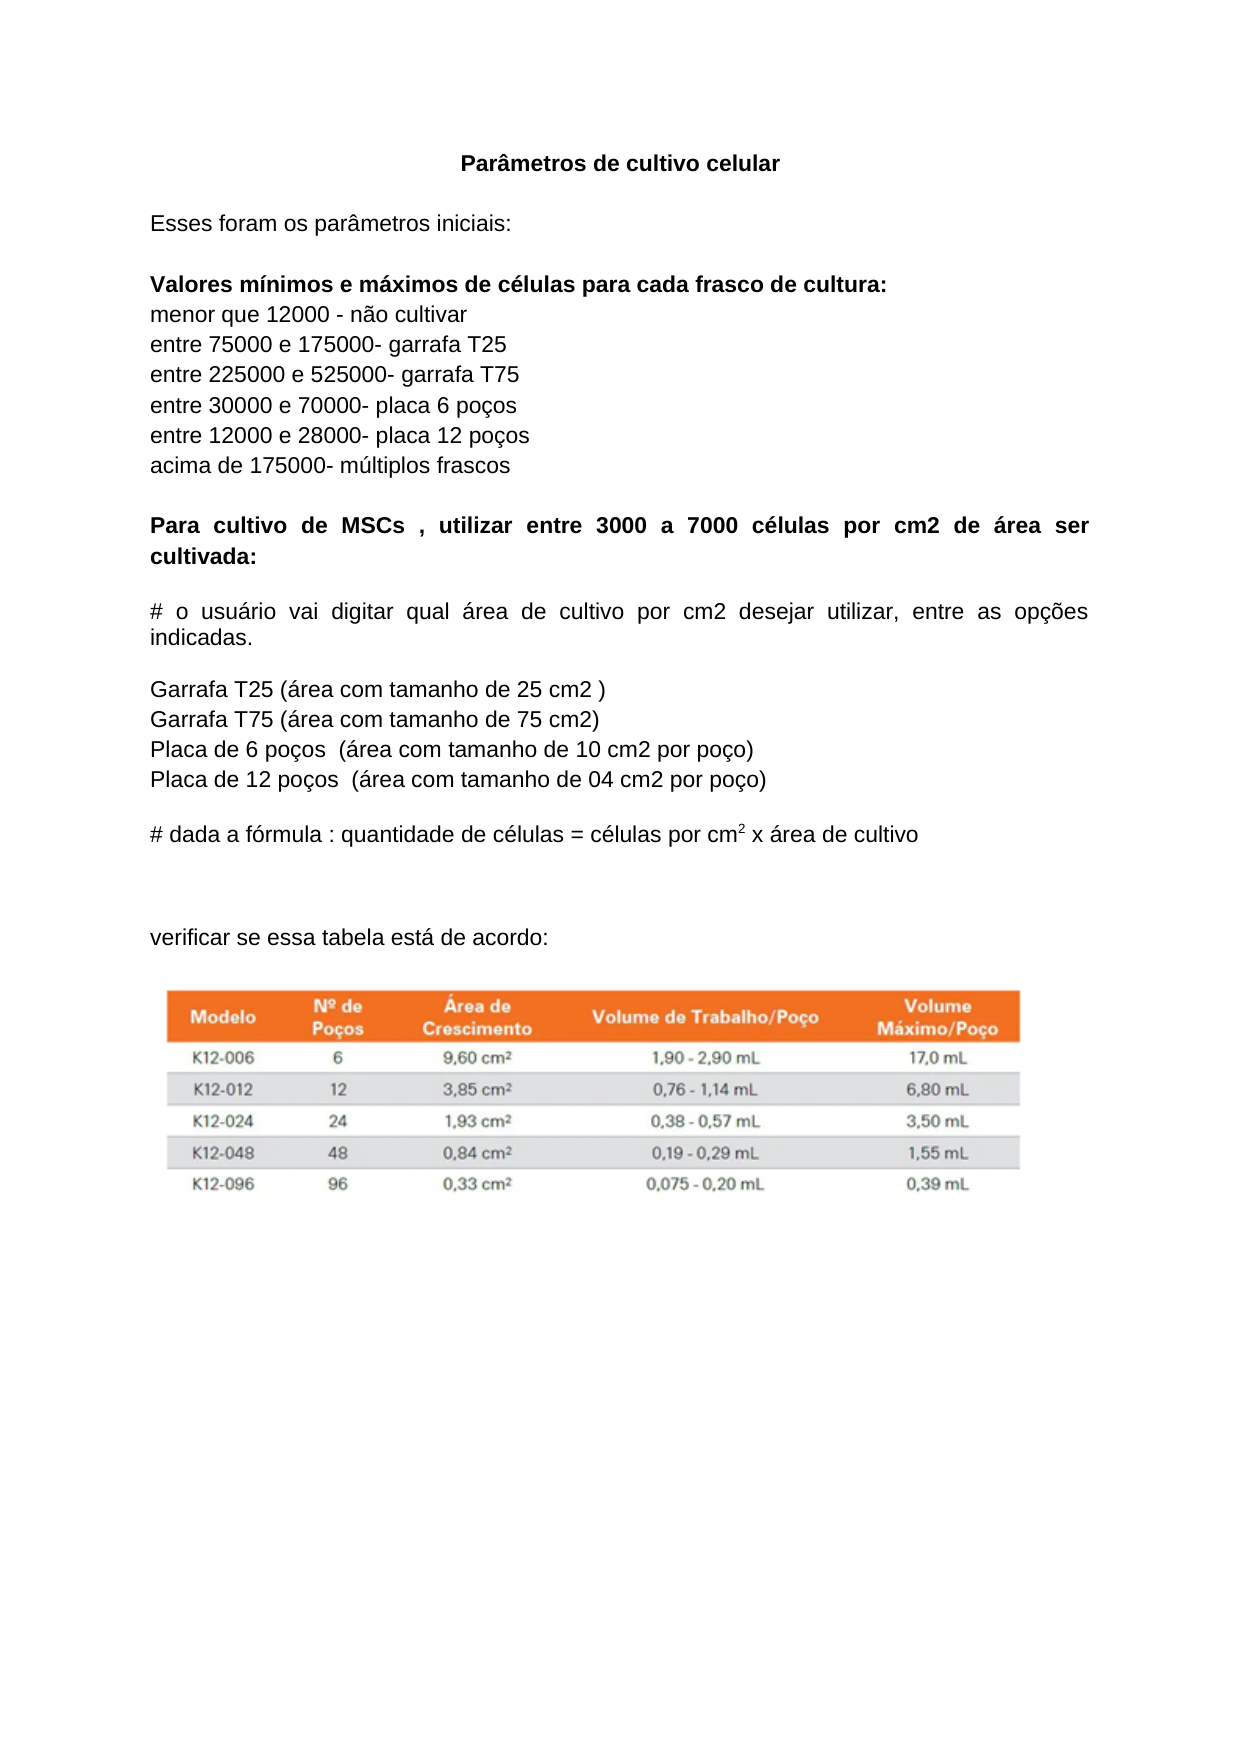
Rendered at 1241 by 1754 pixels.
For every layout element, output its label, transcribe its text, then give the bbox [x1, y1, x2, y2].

text Valores mínimos e máximos de células para cada frasco de cultura: [150, 271, 1090, 297]
text Garrafa T75 (área com tamanho de 75 cm2) [150, 706, 1090, 732]
text entre 75000 e 175000- garrafa T25 [150, 331, 1090, 358]
text Garrafa T25 (área com tamanho de 25 cm2 ) [150, 676, 1090, 702]
text # o usuário vai digitar qual área de cultivo por cm2 desejar utilizar, entre as opções indicadas. [150, 598, 1090, 651]
text Placa de 12 poços (área com tamanho de 04 cm2 por poço) [150, 766, 1090, 793]
text menor que 12000 - não cultivar [150, 301, 1090, 327]
text Para cultivo de MSCs , utilizar entre 3000 a 7000 células por cm2 de área ser cultivada: [150, 512, 1090, 569]
text entre 30000 e 70000- placa 6 poços [150, 392, 1090, 418]
text entre 225000 e 525000- garrafa T75 [150, 361, 1090, 388]
text Placa de 6 poços (área com tamanho de 10 cm2 por poço) [150, 736, 1090, 762]
text Parâmetros de cultivo celular [150, 150, 1090, 176]
text verificar se essa tabela está de acordo: [150, 924, 1090, 951]
text Esses foram os parâmetros iniciais: [150, 210, 1090, 237]
text # dada a fórmula : quantidade de células = células por cm2 x área de cultivo [150, 821, 1090, 848]
text entre 12000 e 28000- placa 12 poços [150, 422, 1090, 448]
text acima de 175000- múltiplos frascos [150, 452, 1090, 478]
picture [150, 975, 1036, 1215]
